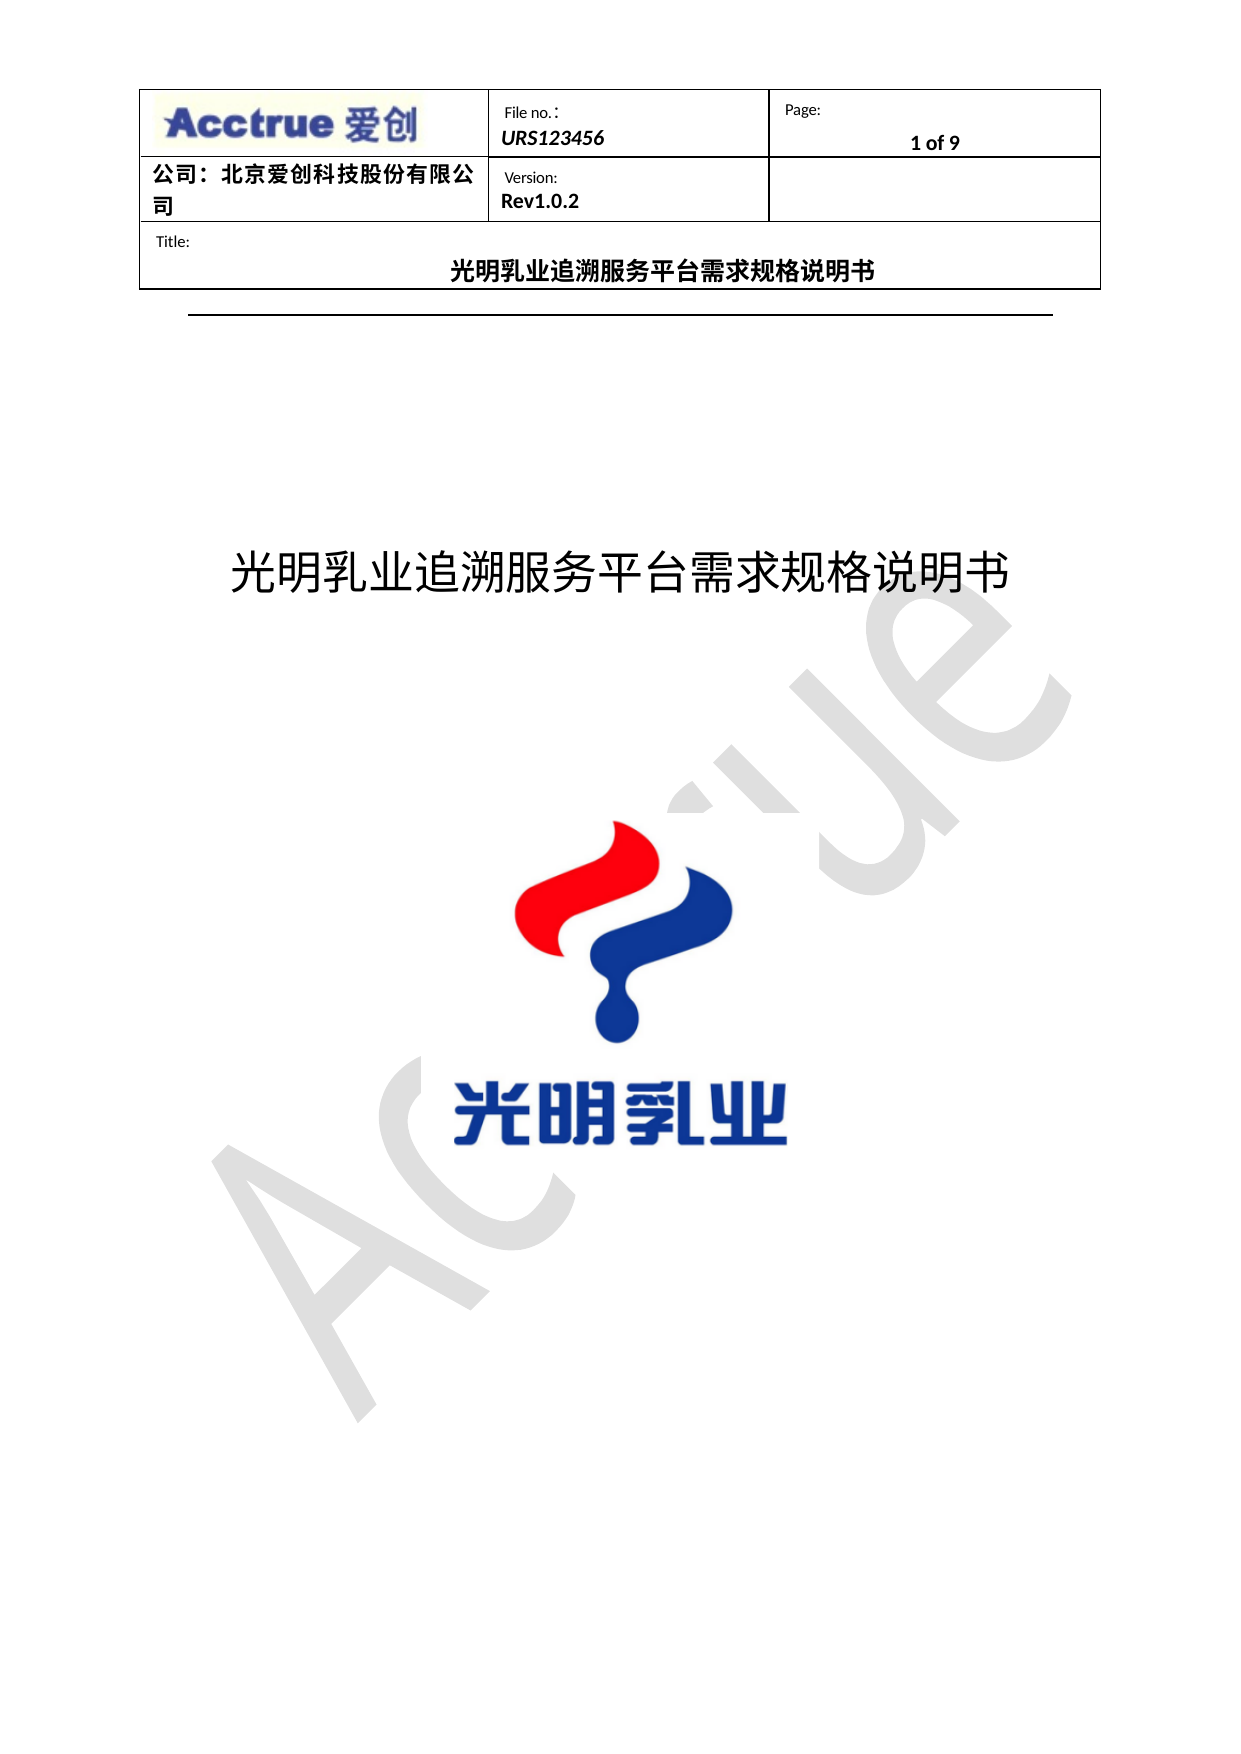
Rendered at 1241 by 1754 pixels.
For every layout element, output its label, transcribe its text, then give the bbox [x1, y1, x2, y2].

text 光明乳业追溯服务平台需求规格说明书 [187, 521, 1053, 619]
picture [421, 813, 820, 1154]
picture [152, 90, 428, 156]
